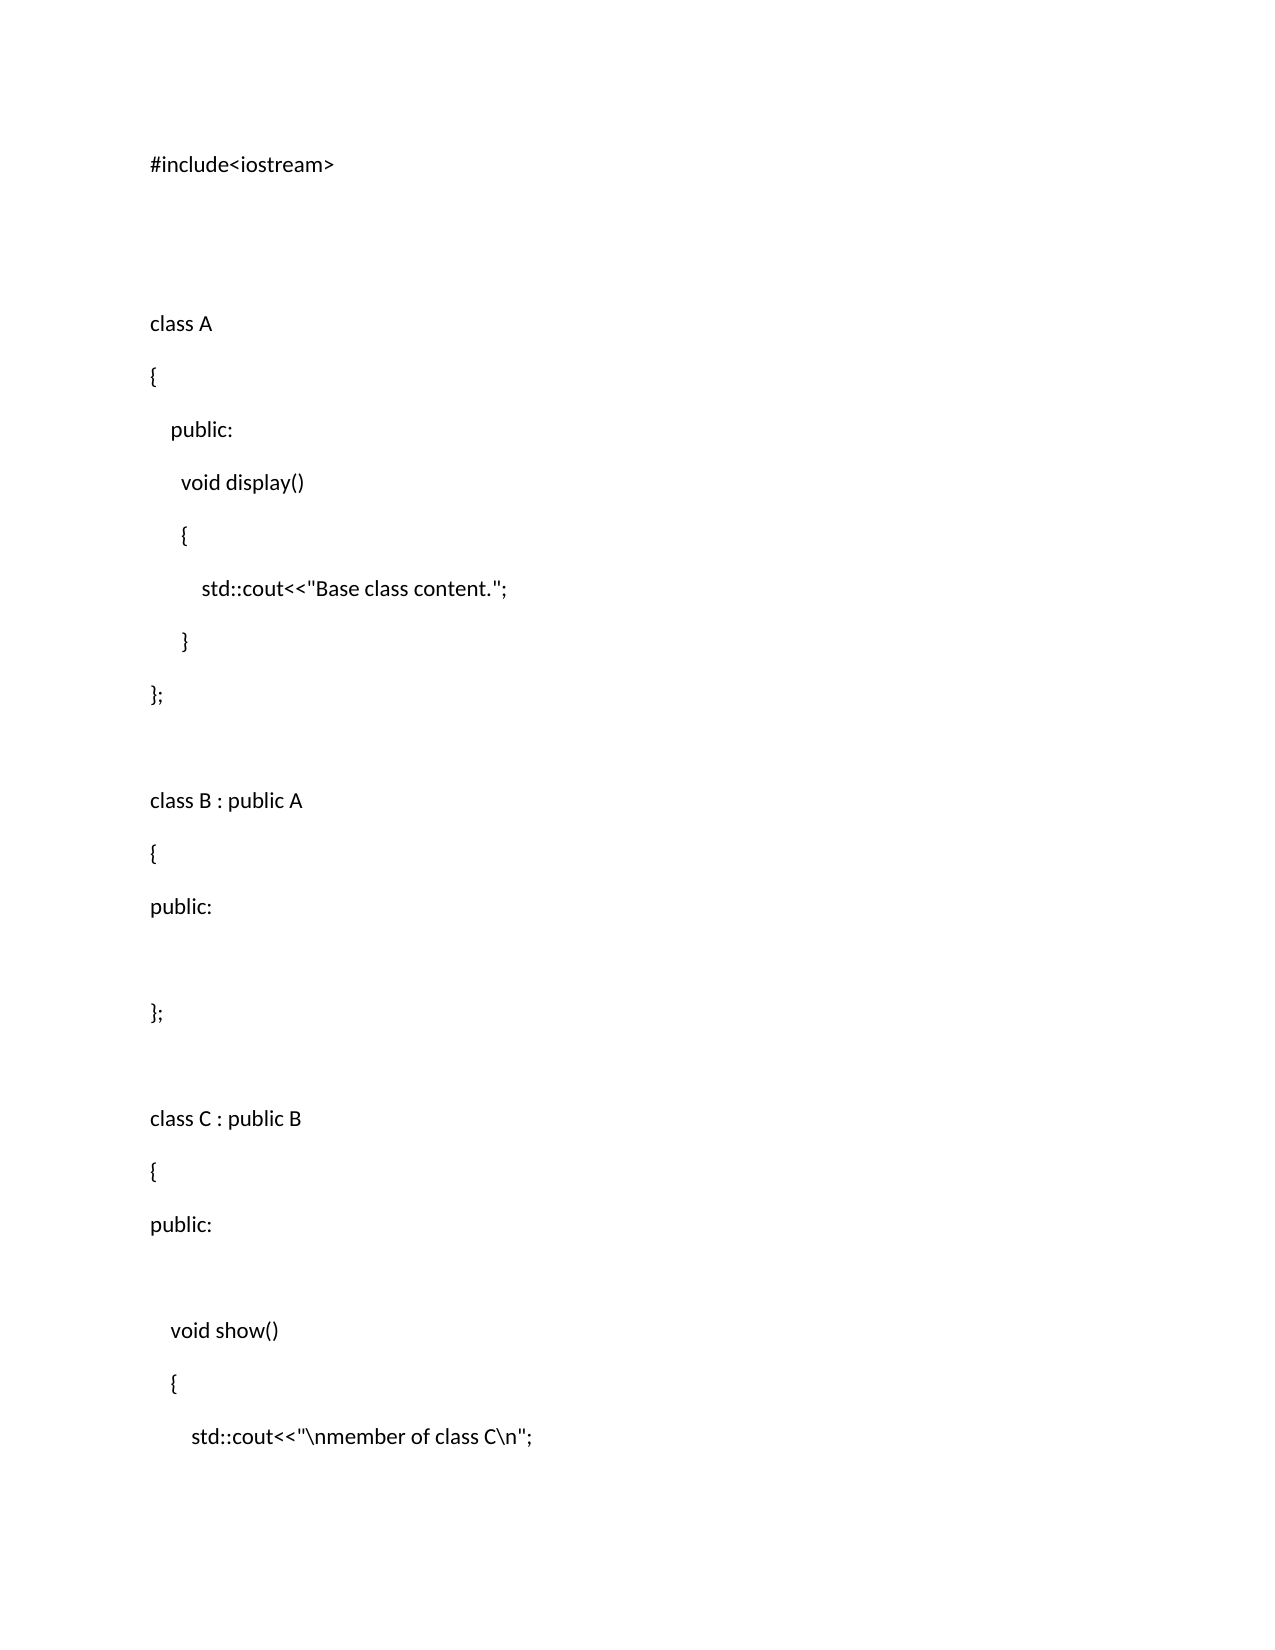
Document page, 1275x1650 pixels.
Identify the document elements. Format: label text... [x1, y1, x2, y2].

text { [150, 521, 1125, 549]
text public: [150, 892, 1125, 920]
text { [150, 839, 1125, 867]
text #include<iostream> [150, 150, 1125, 178]
text class A [150, 309, 1125, 337]
text std::cout<<"Base class content."; [150, 574, 1125, 602]
text { [150, 1369, 1125, 1397]
text }; [150, 680, 1125, 708]
text std::cout<<"\nmember of class C\n"; [150, 1422, 1125, 1451]
text class B : public A [150, 786, 1125, 814]
text void show() [150, 1316, 1125, 1344]
text } [150, 627, 1125, 655]
text { [150, 1157, 1125, 1185]
text void display() [150, 468, 1125, 496]
text public: [150, 415, 1125, 443]
text }; [150, 998, 1125, 1026]
text { [150, 362, 1125, 390]
text public: [150, 1210, 1125, 1238]
text class C : public B [150, 1104, 1125, 1132]
